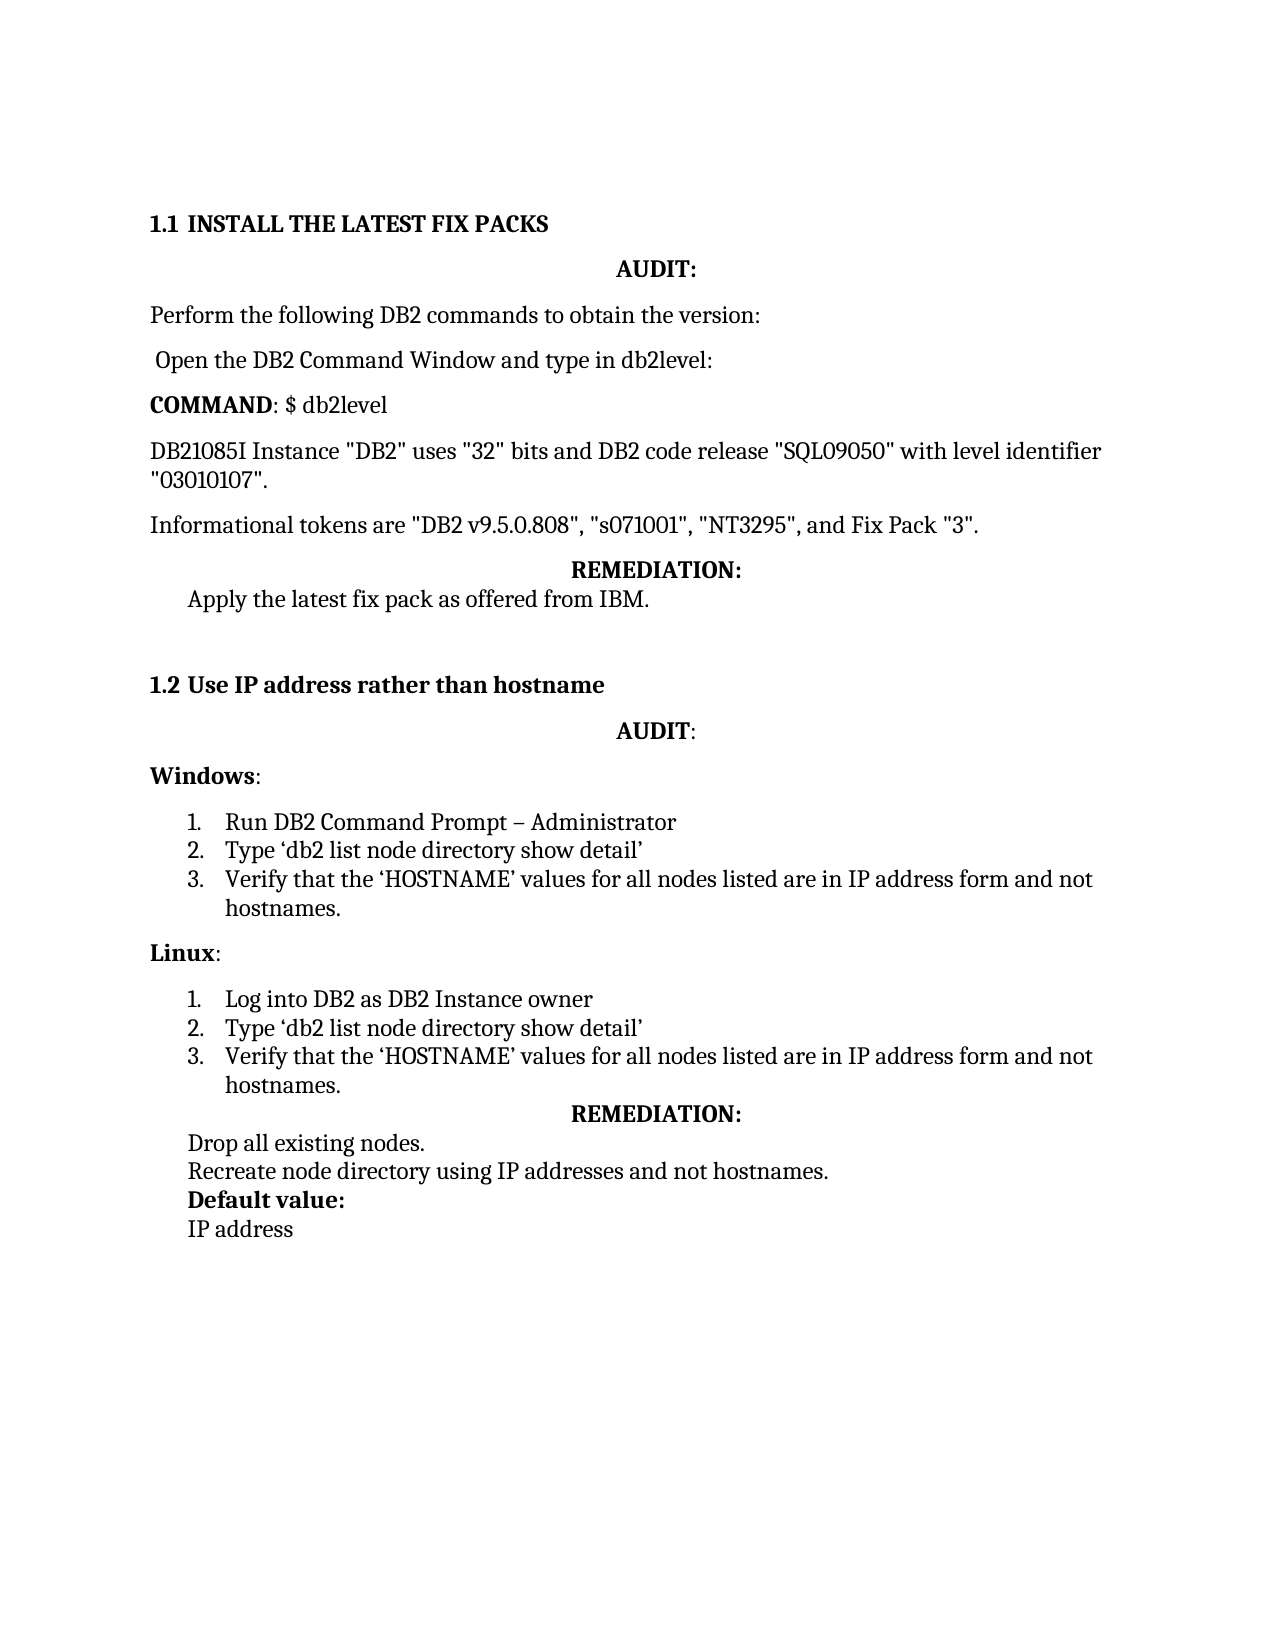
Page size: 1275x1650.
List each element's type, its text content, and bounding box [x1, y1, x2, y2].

list IP address [187, 1215, 1125, 1243]
list REMEDIATION: [187, 556, 1125, 585]
list Default value: [187, 1186, 1125, 1215]
text DB21085I Instance "DB2" uses "32" bits and DB2 code release "SQL09050" with level identifier "03010107". [150, 437, 1125, 494]
list Verify that the ‘HOSTNAME’ values for all nodes listed are in IP address form and not hostnames. [187, 865, 1125, 923]
text Open the DB2 Command Window and type in db2level: [150, 346, 1125, 375]
list REMEDIATION: [187, 1100, 1125, 1128]
text AUDIT: [150, 717, 1125, 746]
list Run DB2 Command Prompt – Administrator [187, 808, 1125, 836]
text Windows: [150, 762, 1125, 791]
text Informational tokens are "DB2 v9.5.0.808", "s071001", "NT3295", and Fix Pack "3". [150, 511, 1125, 540]
text Linux: [150, 939, 1125, 968]
list Type ‘db2 list node directory show detail’ [187, 1013, 1125, 1042]
list Use IP address rather than hostname [150, 671, 1125, 700]
text COMMAND: $ db2level [150, 391, 1125, 420]
text AUDIT: [150, 255, 1125, 284]
list INSTALL THE LATEST FIX PACKS [150, 210, 1125, 238]
list Log into DB2 as DB2 Instance owner [187, 985, 1125, 1013]
list Apply the latest fix pack as offered from IBM. [187, 585, 1125, 614]
list Type ‘db2 list node directory show detail’ [187, 836, 1125, 865]
list Recreate node directory using IP addresses and not hostnames. [187, 1157, 1125, 1186]
list Verify that the ‘HOSTNAME’ values for all nodes listed are in IP address form and not hostnames. [187, 1042, 1125, 1100]
list Drop all existing nodes. [187, 1128, 1125, 1157]
text Perform the following DB2 commands to obtain the version: [150, 301, 1125, 329]
